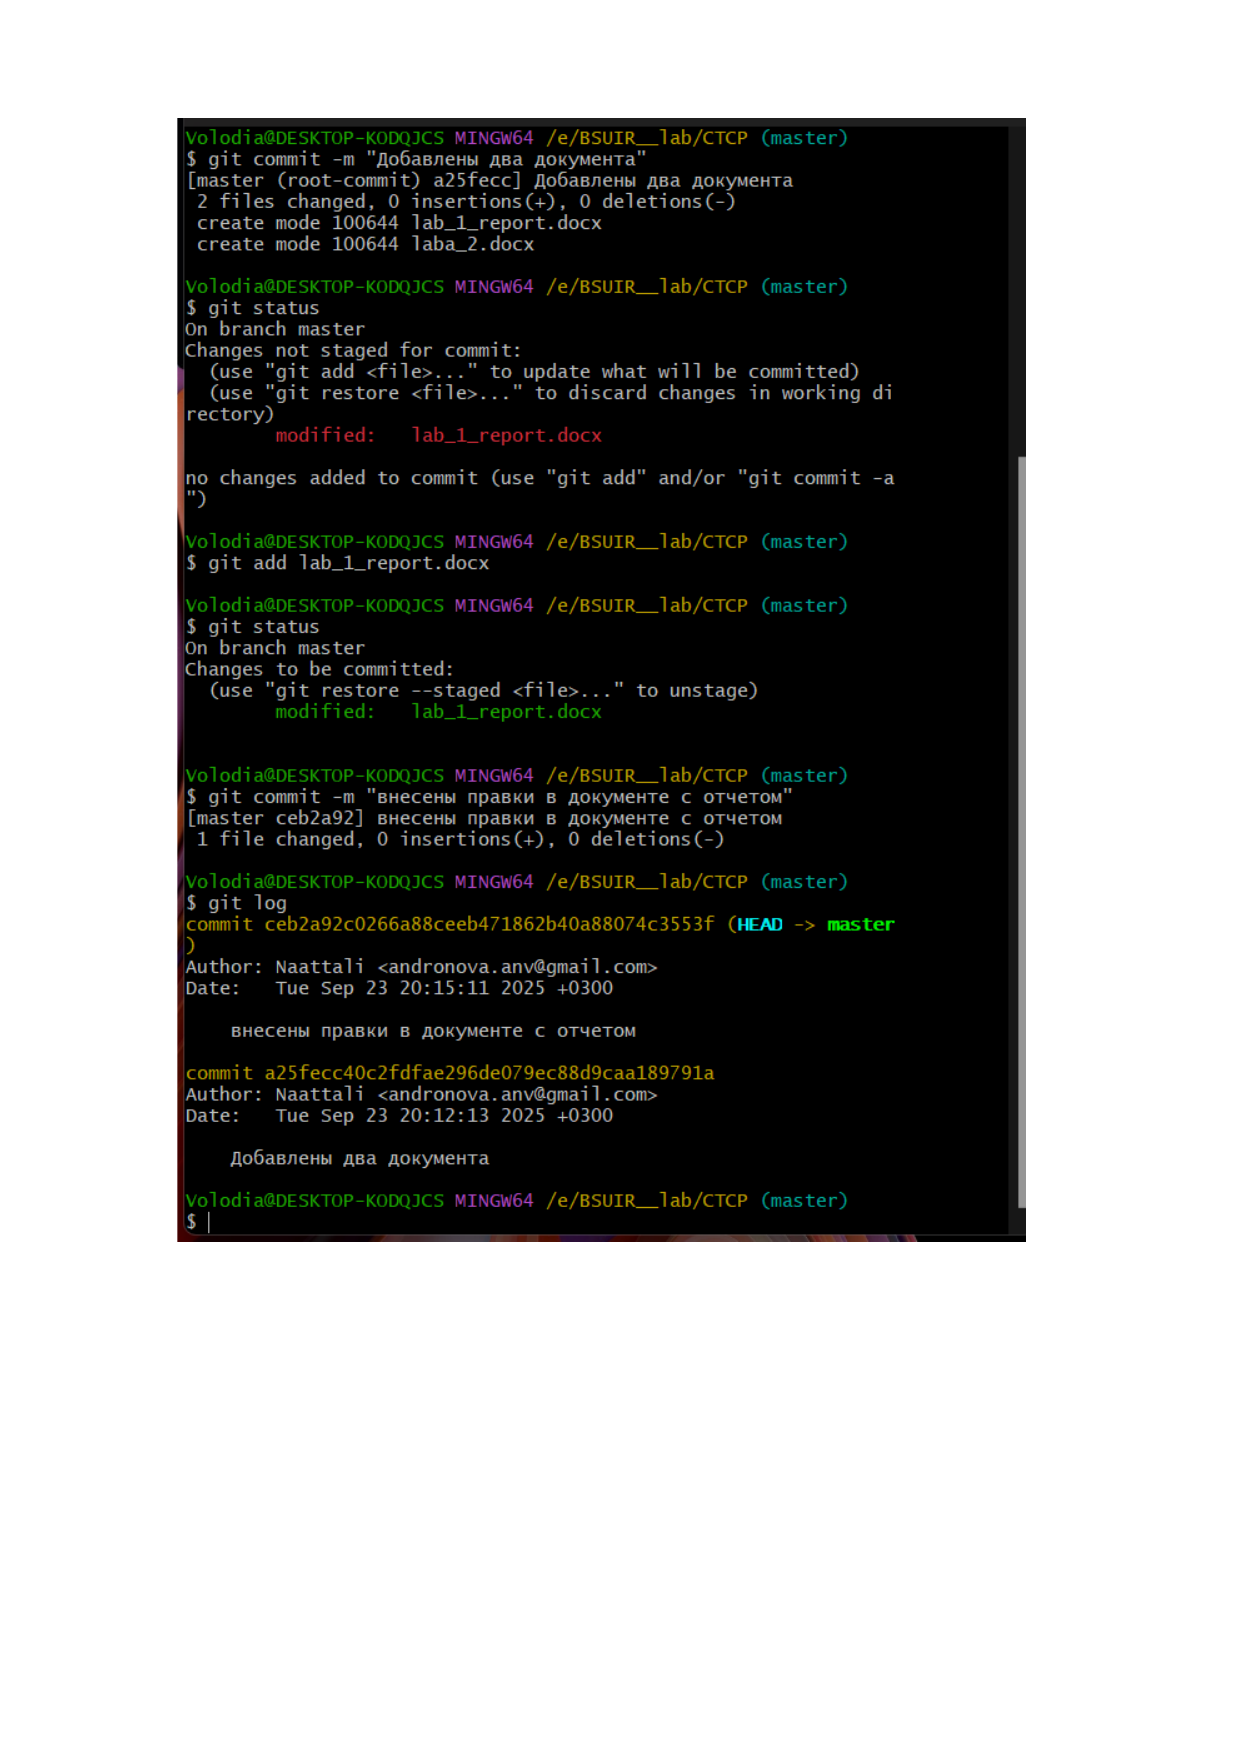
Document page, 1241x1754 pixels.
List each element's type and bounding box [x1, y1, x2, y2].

picture [177, 118, 1026, 1242]
